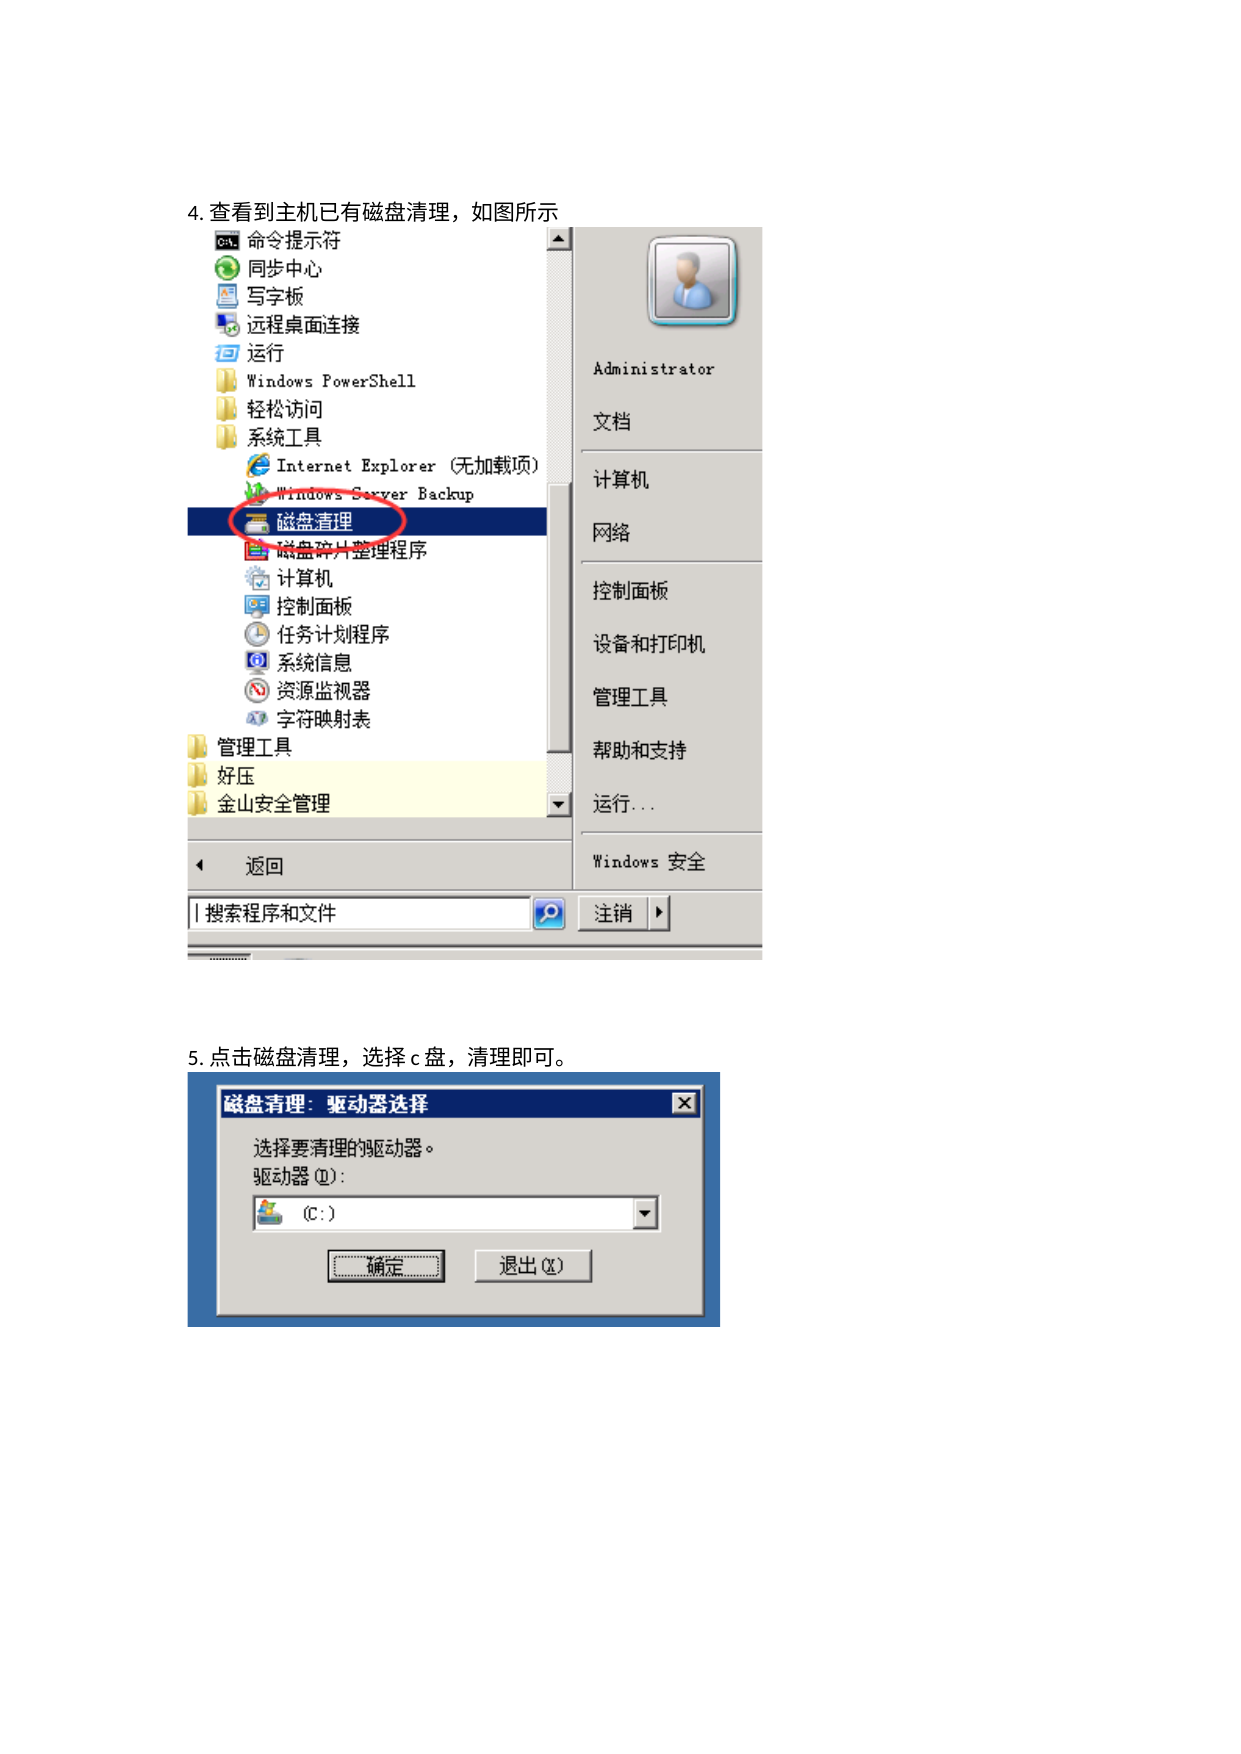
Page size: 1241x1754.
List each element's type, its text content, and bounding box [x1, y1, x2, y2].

picture [187, 1072, 721, 1327]
picture [187, 227, 763, 960]
list 点击磁盘清理，选择c盘，清理即可。 [187, 1039, 1053, 1072]
list 查看到主机已有磁盘清理，如图所示 [187, 194, 1053, 227]
